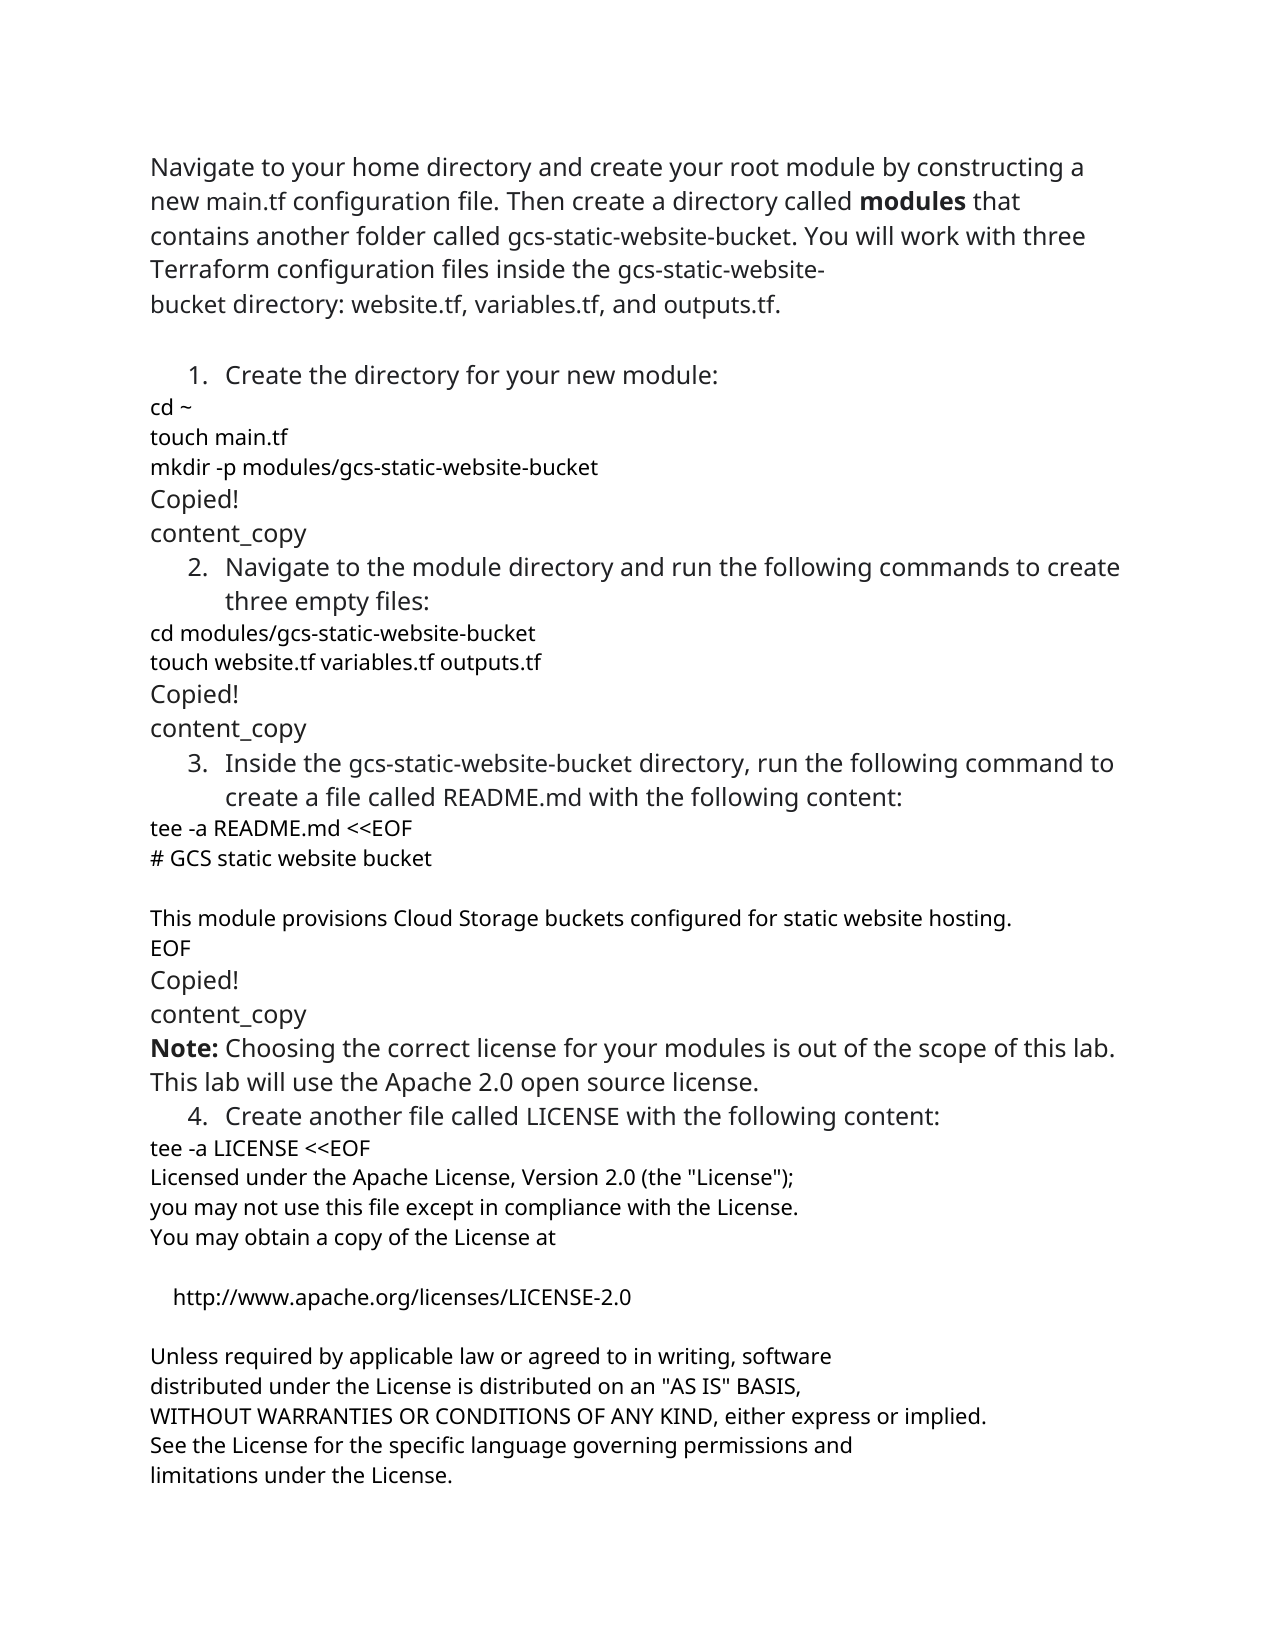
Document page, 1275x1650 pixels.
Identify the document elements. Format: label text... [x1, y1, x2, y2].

text Unless required by applicable law or agreed to in writing, software [150, 1341, 1125, 1371]
text mkdir -p modules/gcs-static-website-bucket [150, 451, 1125, 481]
text Licensed under the Apache License, Version 2.0 (the "License"); [150, 1162, 1125, 1192]
text content_copy [150, 996, 1125, 1030]
text You may obtain a copy of the License at [150, 1222, 1125, 1252]
list Create the directory for your new module: [187, 358, 1125, 392]
text you may not use this file except in compliance with the License. [150, 1192, 1125, 1222]
text Note: Choosing the correct license for your modules is out of the scope of this lab. This lab will use the Apache 2.0 open source license. [150, 1030, 1125, 1098]
text See the License for the specific language governing permissions and [150, 1431, 1125, 1460]
text content_copy [150, 711, 1125, 745]
text touch website.tf variables.tf outputs.tf [150, 647, 1125, 677]
text This module provisions Cloud Storage buckets configured for static website hosting. [150, 903, 1125, 932]
text distributed under the License is distributed on an "AS IS" BASIS, [150, 1371, 1125, 1401]
text tee -a LICENSE <<EOF [150, 1133, 1125, 1162]
text Copied! [150, 962, 1125, 996]
text cd modules/gcs-static-website-bucket [150, 617, 1125, 647]
text http://www.apache.org/licenses/LICENSE-2.0 [150, 1282, 1125, 1311]
text limitations under the License. [150, 1460, 1125, 1490]
text tee -a README.md <<EOF [150, 813, 1125, 843]
text WITHOUT WARRANTIES OR CONDITIONS OF ANY KIND, either express or implied. [150, 1401, 1125, 1431]
list Inside the gcs-static-website-bucket directory, run the following command to create a file called README.md with the following content: [187, 745, 1125, 813]
text Copied! [150, 481, 1125, 515]
text cd ~ [150, 392, 1125, 422]
text touch main.tf [150, 422, 1125, 451]
text EOF [150, 932, 1125, 962]
text # GCS static website bucket [150, 843, 1125, 873]
text Copied! [150, 677, 1125, 711]
text content_copy [150, 515, 1125, 549]
list Navigate to the module directory and run the following commands to create three empty files: [187, 549, 1125, 617]
list Create another file called LICENSE with the following content: [187, 1098, 1125, 1133]
text Navigate to your home directory and create your root module by constructing a new main.tf configuration file. Then create a directory called modules that contains another folder called gcs-static-website-bucket. You will work with three Terraform configuration files inside the gcs-static-website-bucket directory: website.tf, variables.tf, and outputs.tf. [150, 150, 1125, 320]
